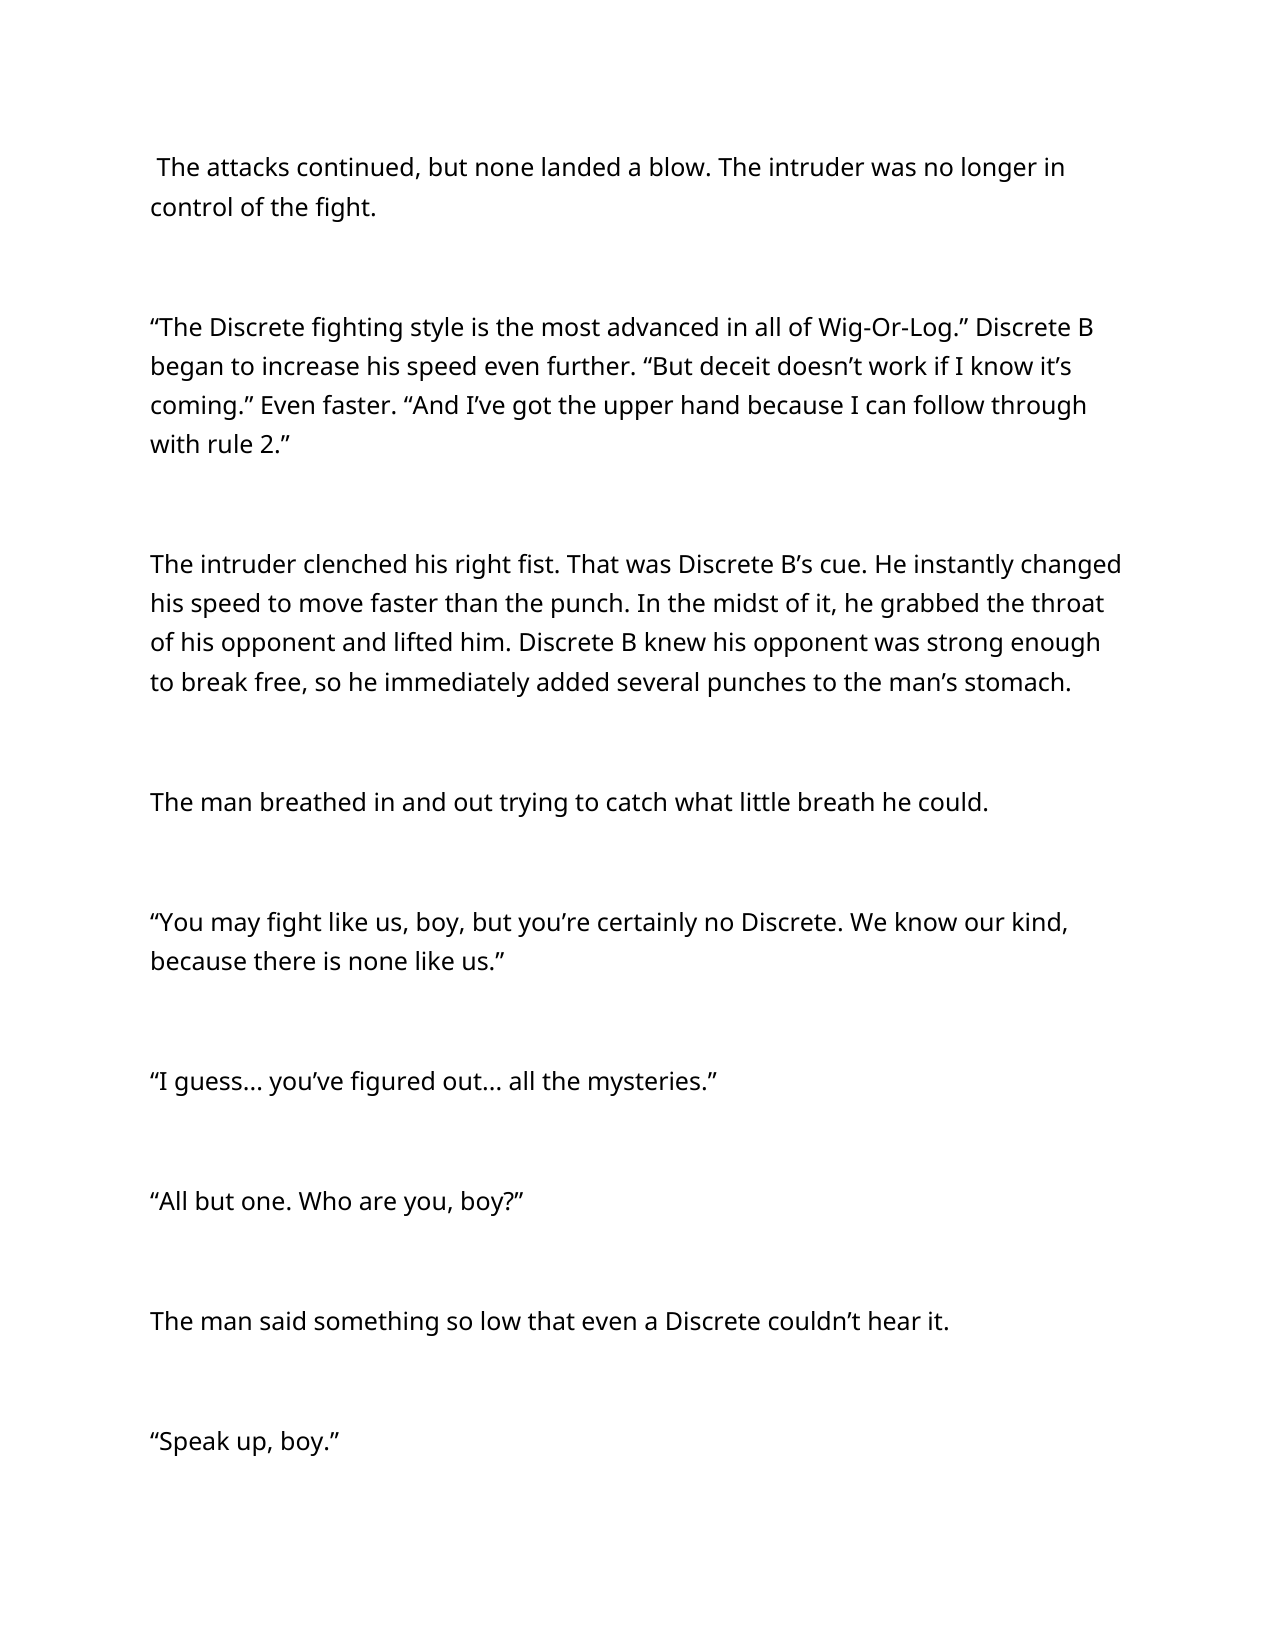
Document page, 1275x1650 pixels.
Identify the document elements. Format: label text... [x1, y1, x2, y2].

text “Speak up, boy.” [150, 1423, 1125, 1457]
text The man said something so low that even a Discrete couldn’t hear it. [150, 1303, 1125, 1337]
text “You may fight like us, boy, but you’re certainly no Discrete. We know our kind, because there is none like us.” [150, 904, 1125, 977]
text The intruder clenched his right fist. That was Discrete B’s cue. He instantly changed his speed to move faster than the punch. In the midst of it, he grabbed the throat of his opponent and lifted him. Discrete B knew his opponent was strong enough to break free, so he immediately added several punches to the man’s stomach. [150, 547, 1125, 698]
text “The Discrete fighting style is the most advanced in all of Wig-Or-Log.” Discrete B began to increase his speed even further. “But deceit doesn’t work if I know it’s coming.” Even faster. “And I’ve got the upper hand because I can follow through with rule 2.” [150, 309, 1125, 461]
text The man breathed in and out trying to catch what little breath he could. [150, 784, 1125, 818]
text “I guess... you’ve figured out... all the mysteries.” [150, 1063, 1125, 1097]
text “All but one. Who are you, boy?” [150, 1183, 1125, 1217]
text The attacks continued, but none landed a blow. The intruder was no longer in control of the fight. [150, 150, 1125, 223]
